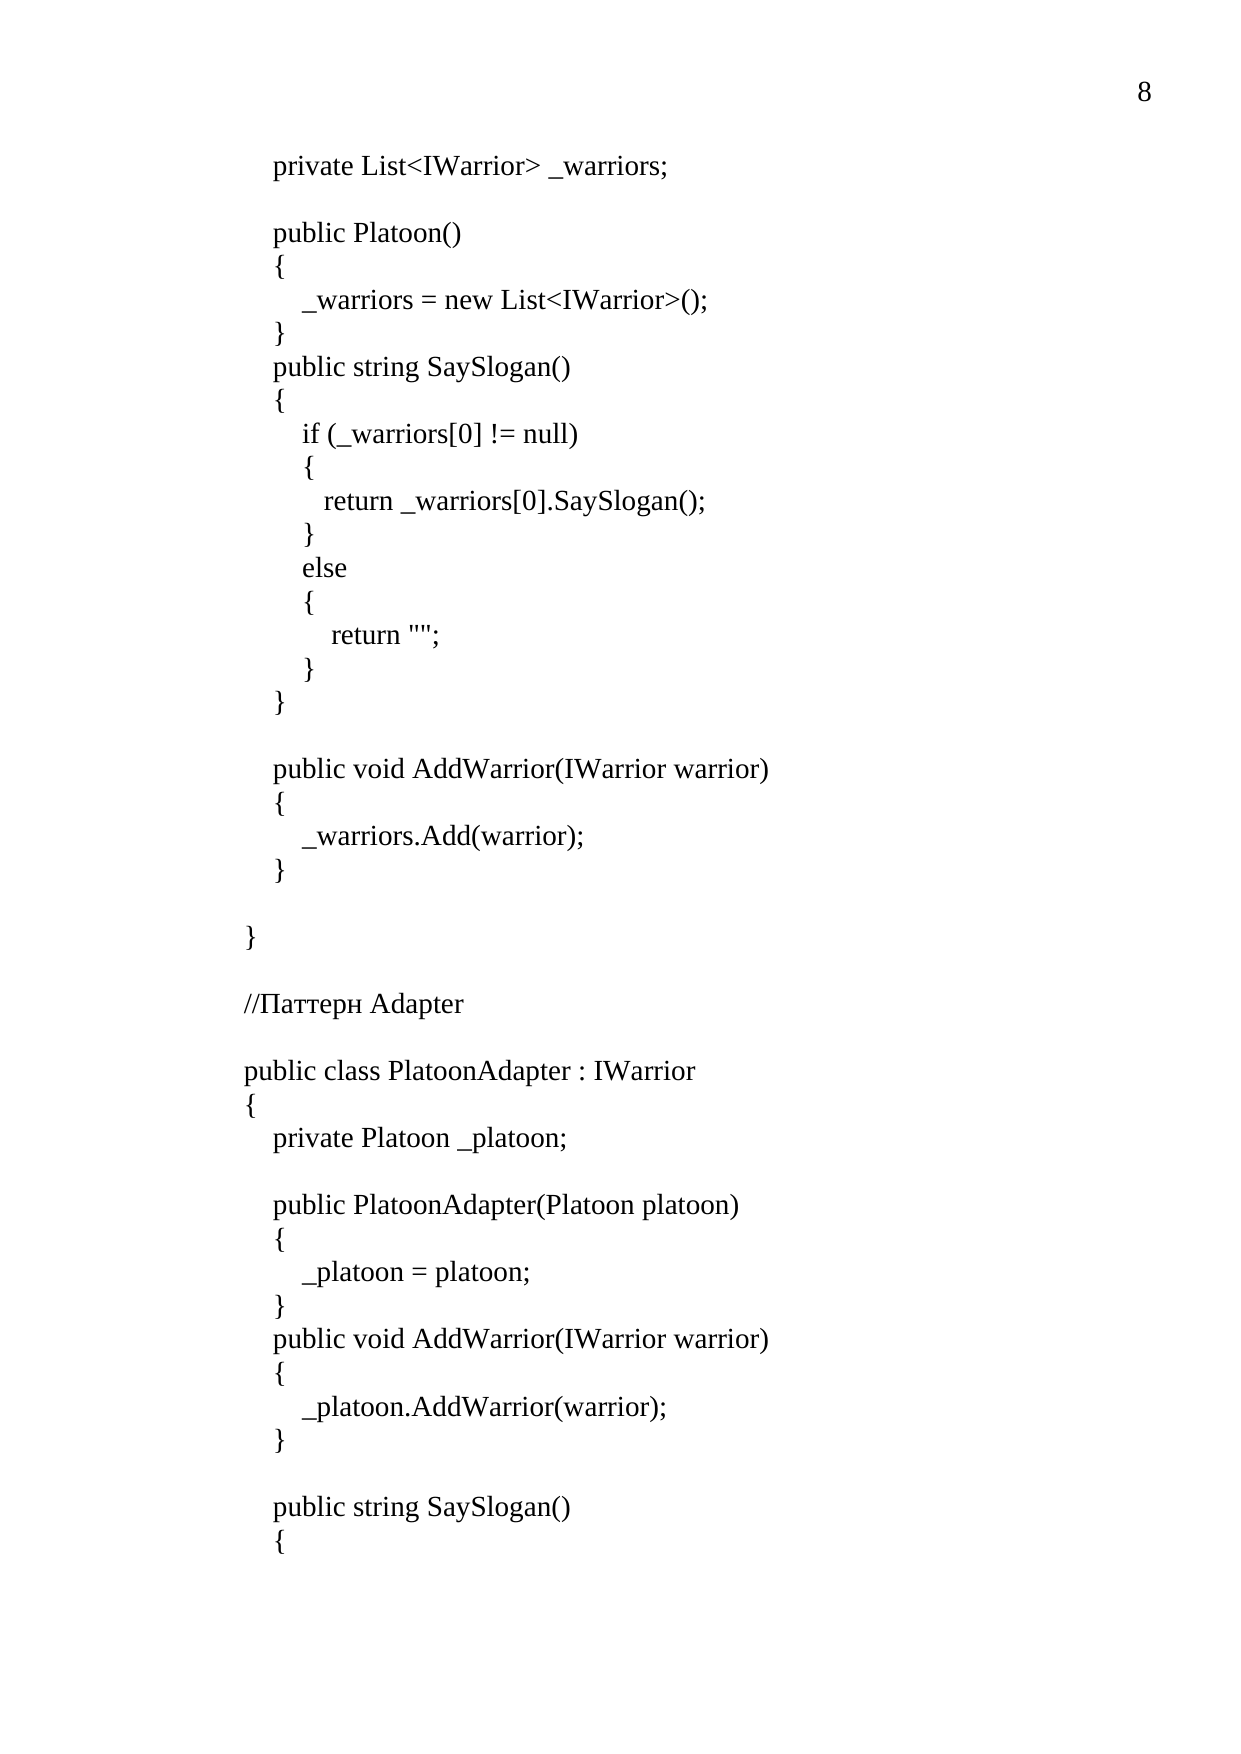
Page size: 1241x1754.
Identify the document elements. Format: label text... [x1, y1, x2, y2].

text } [148, 1288, 1152, 1322]
text public Platoon() [148, 215, 1152, 248]
text public string SaySlogan() [148, 349, 1152, 382]
text private List<IWarrior> _warriors; [148, 148, 1152, 181]
text } [148, 919, 1152, 953]
text public PlatoonAdapter(Platoon platoon) [148, 1187, 1152, 1221]
text return ""; [148, 617, 1152, 651]
text else [148, 550, 1152, 584]
text } [148, 651, 1152, 684]
text public string SaySlogan() [148, 1489, 1152, 1523]
text { [148, 382, 1152, 416]
text public void AddWarrior(IWarrior warrior) [148, 751, 1152, 785]
text //Паттерн Adapter [148, 986, 1152, 1020]
text { [148, 248, 1152, 282]
text { [148, 449, 1152, 483]
text if (_warriors[0] != null) [148, 416, 1152, 449]
text } [148, 1422, 1152, 1456]
text { [148, 1523, 1152, 1556]
text { [148, 1087, 1152, 1120]
text public void AddWarrior(IWarrior warrior) [148, 1322, 1152, 1355]
text { [148, 785, 1152, 818]
text { [148, 1221, 1152, 1254]
text } [148, 684, 1152, 718]
text { [148, 584, 1152, 617]
text _warriors = new List<IWarrior>(); [148, 282, 1152, 315]
text } [148, 517, 1152, 550]
text _platoon.AddWarrior(warrior); [148, 1389, 1152, 1422]
text _warriors.Add(warrior); [148, 818, 1152, 852]
text _platoon = platoon; [148, 1254, 1152, 1288]
text private Platoon _platoon; [148, 1120, 1152, 1154]
text } [148, 852, 1152, 886]
text } [148, 315, 1152, 349]
text public class PlatoonAdapter : IWarrior [148, 1053, 1152, 1087]
text return _warriors[0].SaySlogan(); [148, 483, 1152, 517]
text { [148, 1355, 1152, 1389]
